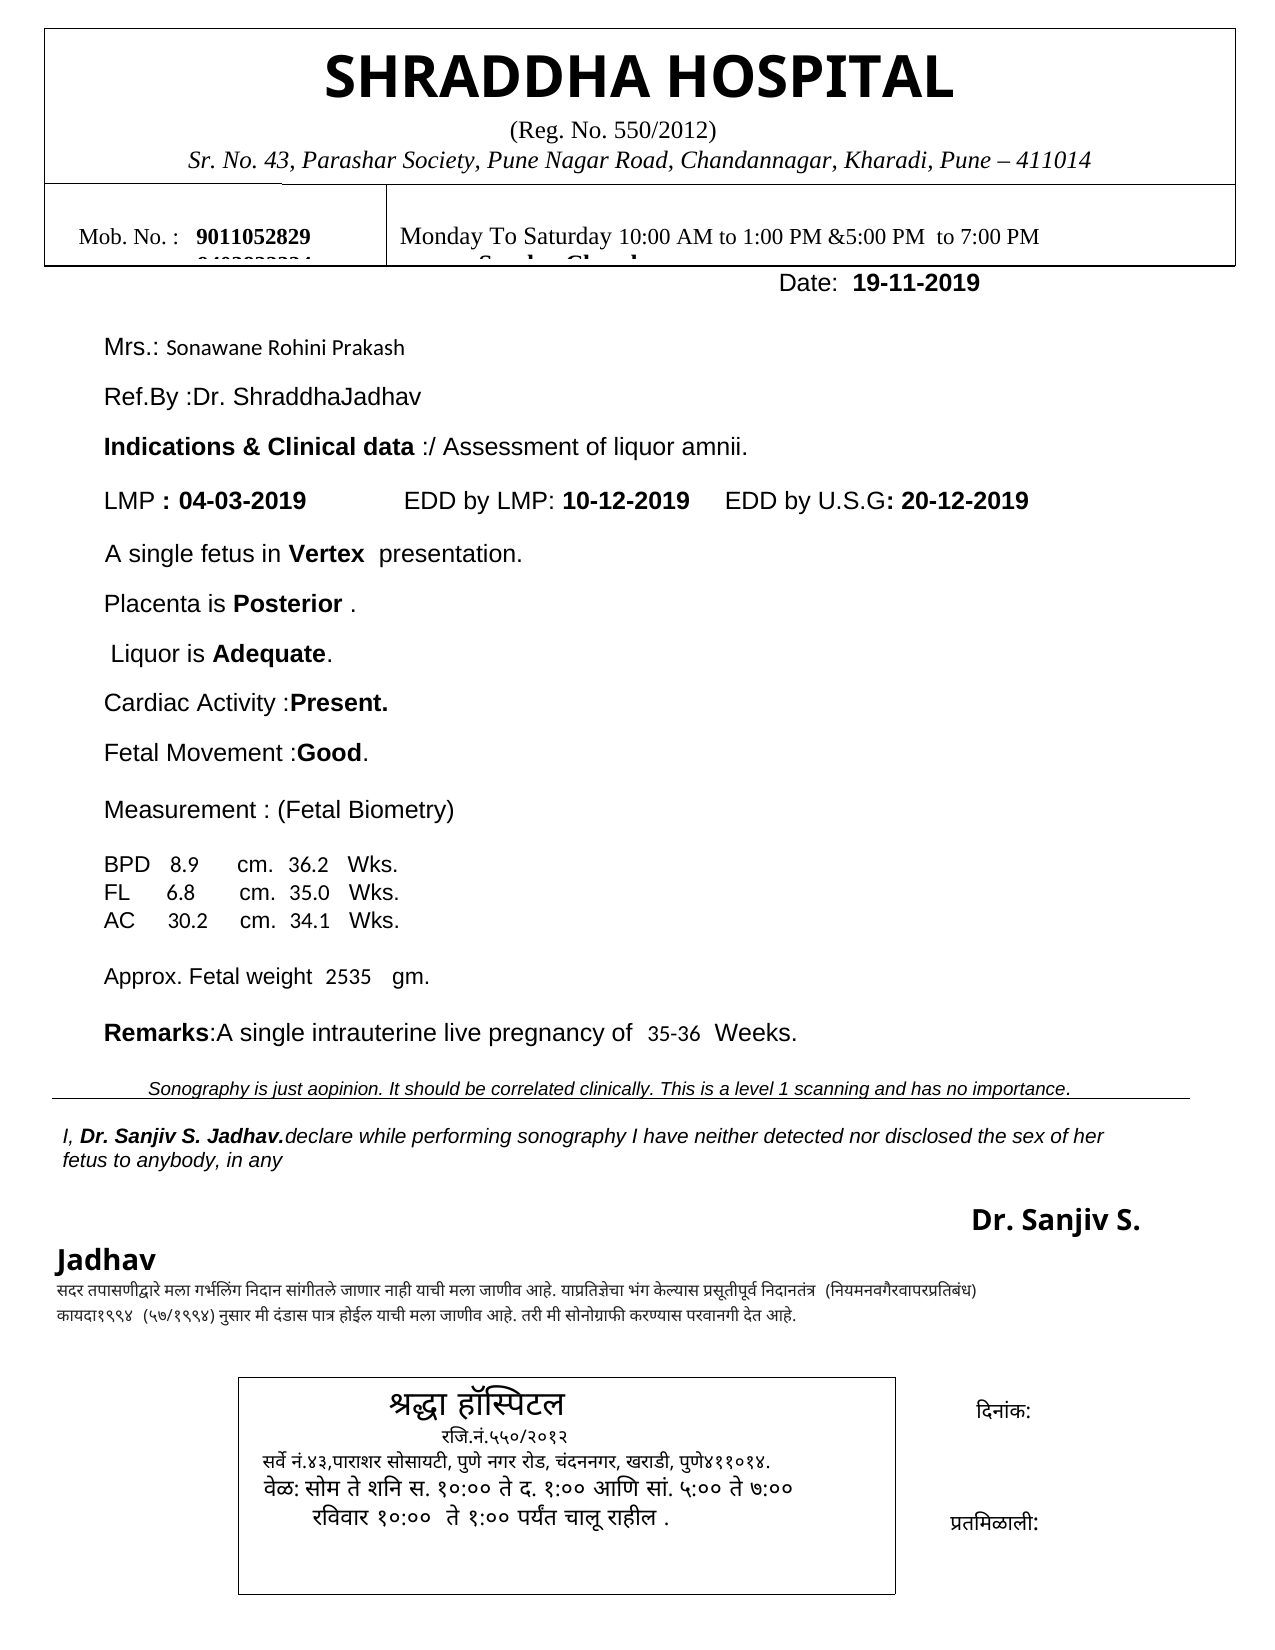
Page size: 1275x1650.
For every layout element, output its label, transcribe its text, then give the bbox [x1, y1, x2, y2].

text Sonography is just aopinion. It should be correlated clinically. This is a level 1 scanning and has no importance. [28, 1076, 1228, 1099]
text Measurement : (Fetal Biometry) [10, 795, 1228, 824]
text fetus to anybody, in any [57, 1147, 1228, 1171]
text Fetal Movement :. [10, 738, 1228, 766]
text A single fetus in presentation. [28, 539, 1228, 568]
text सदर तपासणीद्वारे मला गर्भलिंग निदान सांगीतले जाणार नाही याची मला जाणीव आहे. याप्रतिज्ञेचा भंग केल्यास प्रसूतीपूर्व निदानतंत्र (नियमनवगैरवापरप्रतिबंध) [57, 1279, 1228, 1303]
text Ref.By :Dr. ShraddhaJadhav [10, 382, 1228, 411]
text दिनांक: [896, 1396, 1228, 1425]
text Placenta is . [10, 589, 1228, 618]
text Liquor is . [10, 638, 1228, 667]
text Indications & Clinical data :/ Assessment of liquor amnii. [10, 432, 1228, 461]
text LMP : EDD by LMP: EDD by U.S.G: [28, 486, 1228, 514]
text Cardiac Activity :. [10, 688, 1228, 717]
text BPD cm. Wks. [10, 850, 1228, 878]
text कायदा१९९४ (५७/१९९४) नुसार मी दंडास पात्र होईल याची मला जाणीव आहे. तरी मी सोनोग्राफी करण्यास परवानगी देत आहे. [57, 1303, 1228, 1368]
text AC cm. Wks. [28, 906, 1228, 934]
text Date: [703, 268, 1228, 297]
text I, Dr. Sanjiv S. Jadhav.declare while performing sonography I have neither detected nor disclosed the sex of her [57, 1123, 1228, 1147]
text Dr. Sanjiv S. Jadhav [57, 1199, 1228, 1279]
text Approx. Fetal weight gm. [28, 962, 1228, 990]
text Remarks:A single intrauterine live pregnancy of Weeks. [28, 1018, 1228, 1048]
text Mrs.: [10, 332, 1228, 361]
text प्रतमिळाली: [896, 1506, 1228, 1537]
text FL cm. Wks. [28, 878, 1228, 906]
